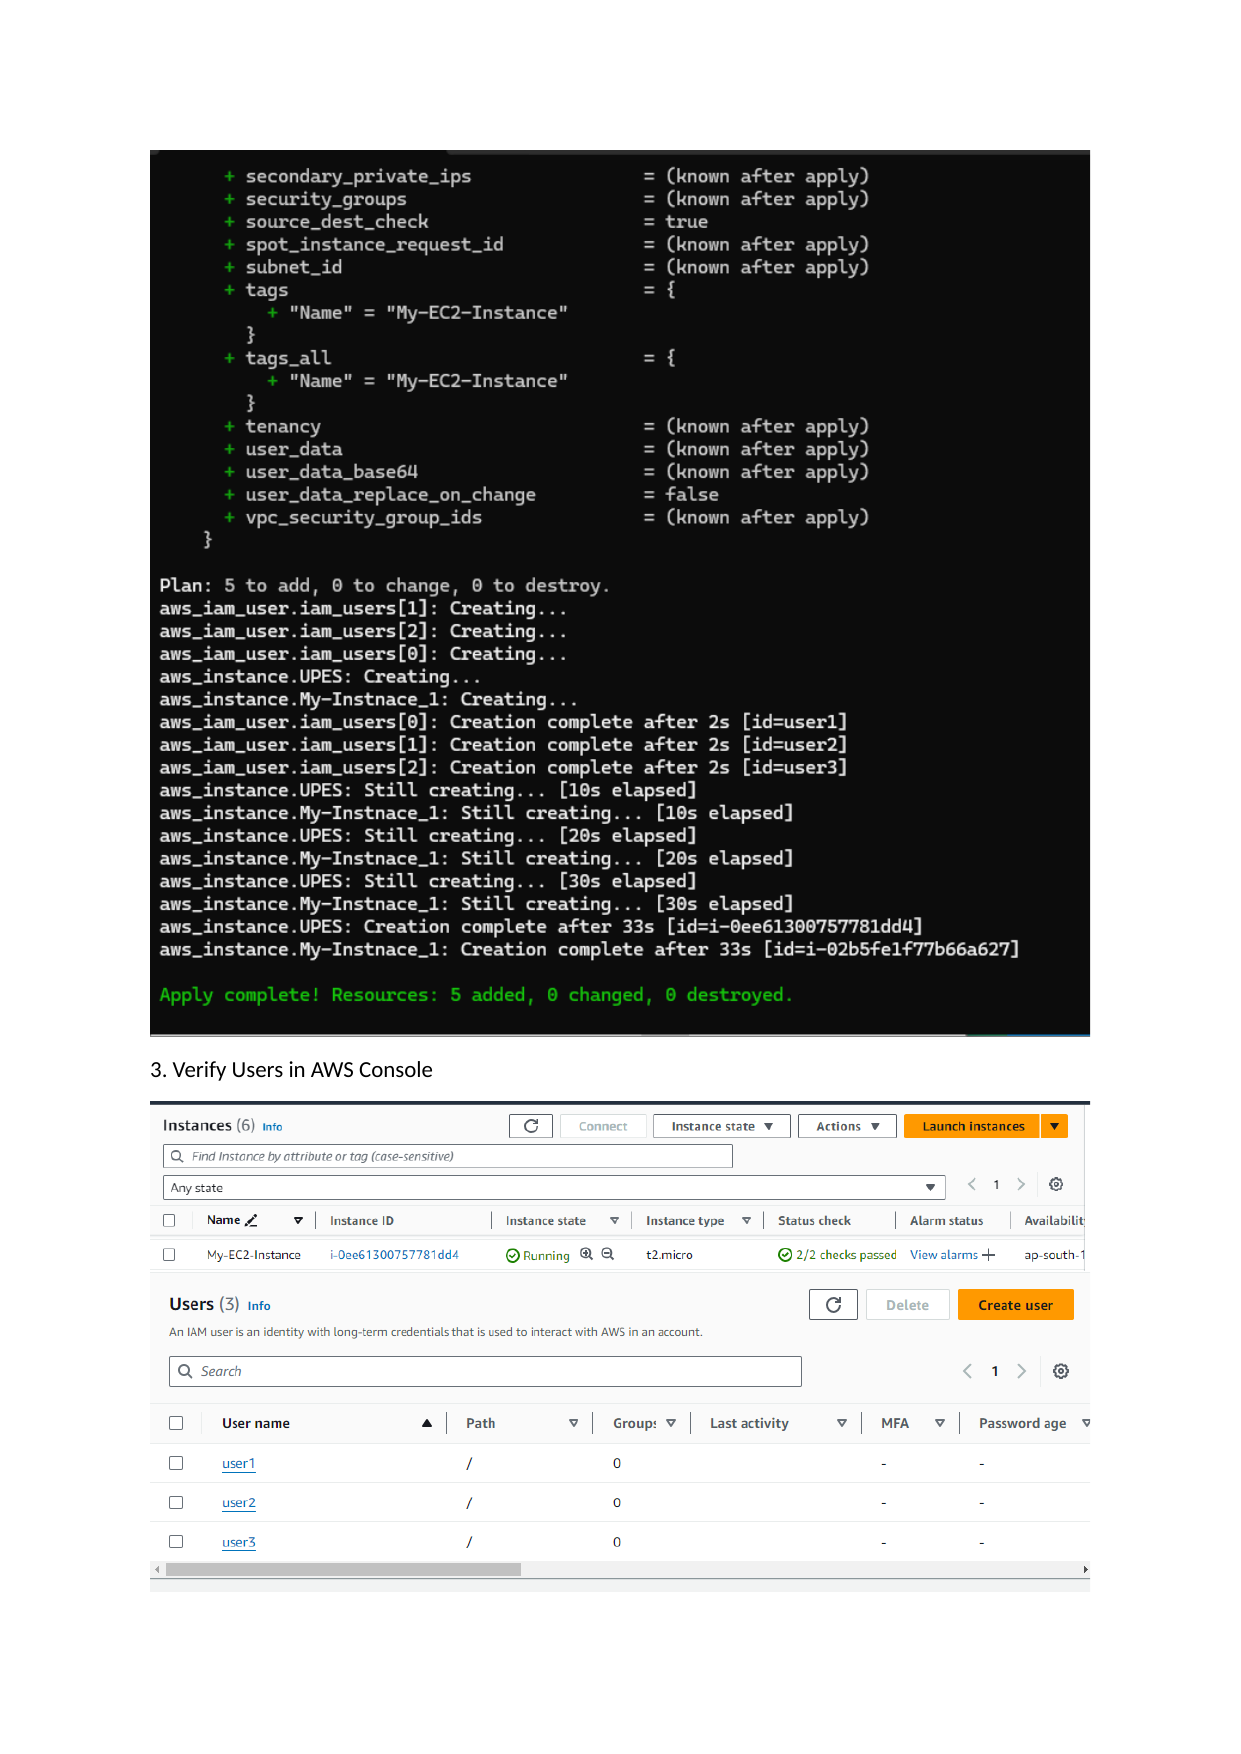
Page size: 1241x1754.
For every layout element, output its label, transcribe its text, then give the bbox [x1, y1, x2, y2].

text 3. Verify Users in AWS Console [150, 1055, 1090, 1083]
picture [150, 1272, 1091, 1592]
picture [150, 150, 1091, 1037]
picture [150, 1101, 1091, 1271]
